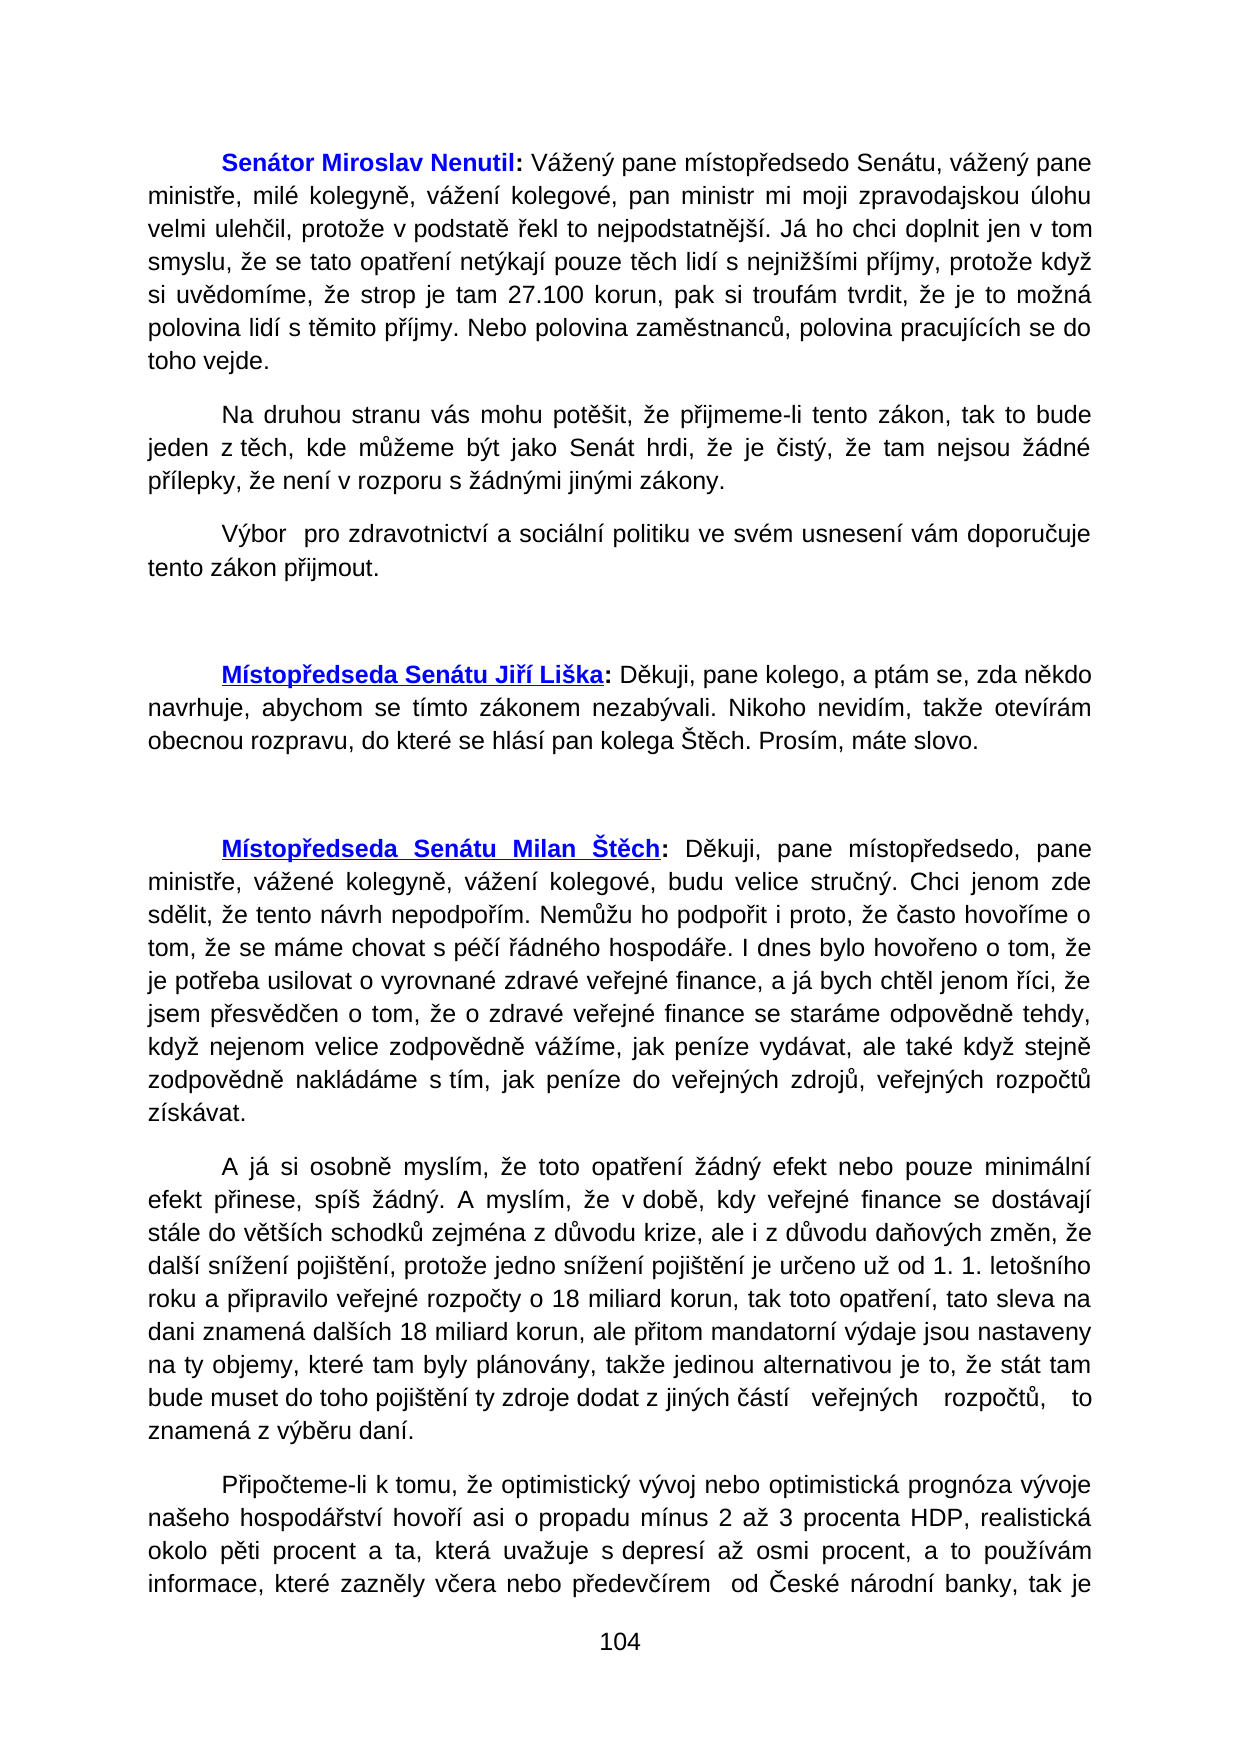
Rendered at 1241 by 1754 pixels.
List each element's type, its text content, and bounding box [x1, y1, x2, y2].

text Výbor pro zdravotnictví a sociální politiku ve svém usnesení vám doporučuje tento zákon přijmout. [148, 519, 1093, 581]
text Na druhou stranu vás mohu potěšit, že přijmeme-li tento zákon, tak to bude jeden z těch, kde můžeme být jako Senát hrdi, že je čistý, že tam nejsou žádné přílepky, že není v rozporu s žádnými jinými zákony. [148, 399, 1093, 494]
text A já si osobně myslím, že toto opatření žádný efekt nebo pouze minimální efekt přinese, spíš žádný. A myslím, že v době, kdy veřejné finance se dostávají stále do větších schodků zejména z důvodu krize, ale i z důvodu daňových změn, že další snížení pojištění, protože jedno snížení pojištění je určeno už od 1. 1. letošního roku a připravilo veřejné rozpočty o 18 miliard korun, tak toto opatření, tato sleva na dani znamená dalších 18 miliard korun, ale přitom mandatorní výdaje jsou nastaveny na ty objemy, které tam byly plánovány, takže jedinou alternativou je to, že stát tam bude muset do toho pojištění ty zdroje dodat z jiných částí veřejných rozpočtů, to znamená z výběru daní. [148, 1152, 1093, 1445]
text Místopředseda Senátu Milan Štěch: Děkuji, pane místopředsedo, pane ministře, vážené kolegyně, vážení kolegové, budu velice stručný. Chci jenom zde sdělit, že tento návrh nepodpořím. Nemůžu ho podpořit i proto, že často hovoříme o tom, že se máme chovat s péčí řádného hospodáře. I dnes bylo hovořeno o tom, že je potřeba usilovat o vyrovnané zdravé veřejné finance, a já bych chtěl jenom říci, že jsem přesvědčen o tom, že o zdravé veřejné finance se staráme odpovědně tehdy, když nejenom velice zodpovědně vážíme, jak peníze vydávat, ale také když stejně zodpovědně nakládáme s tím, jak peníze do veřejných zdrojů, veřejných rozpočtů získávat. [148, 834, 1093, 1127]
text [148, 1470, 1093, 1598]
text Senátor Miroslav Nenutil: Vážený pane místopředsedo Senátu, vážený pane ministře, milé kolegyně, vážení kolegové, pan ministr mi moji zpravodajskou úlohu velmi ulehčil, protože v podstatě řekl to nejpodstatnější. Já ho chci doplnit jen v tom smyslu, že se tato opatření netýkají pouze těch lidí s nejnižšími příjmy, protože když si uvědomíme, že strop je tam 27.100 korun, pak si troufám tvrdit, že je to možná polovina lidí s těmito příjmy. Nebo polovina zaměstnanců, polovina pracujících se do toho vejde. [148, 148, 1093, 374]
text Místopředseda Senátu Jiří Liška: Děkuji, pane kolego, a ptám se, zda někdo navrhuje, abychom se tímto zákonem nezabývali. Nikoho nevidím, takže otevírám obecnou rozpravu, do které se hlásí pan kolega Štěch. Prosím, máte slovo. [148, 660, 1093, 755]
